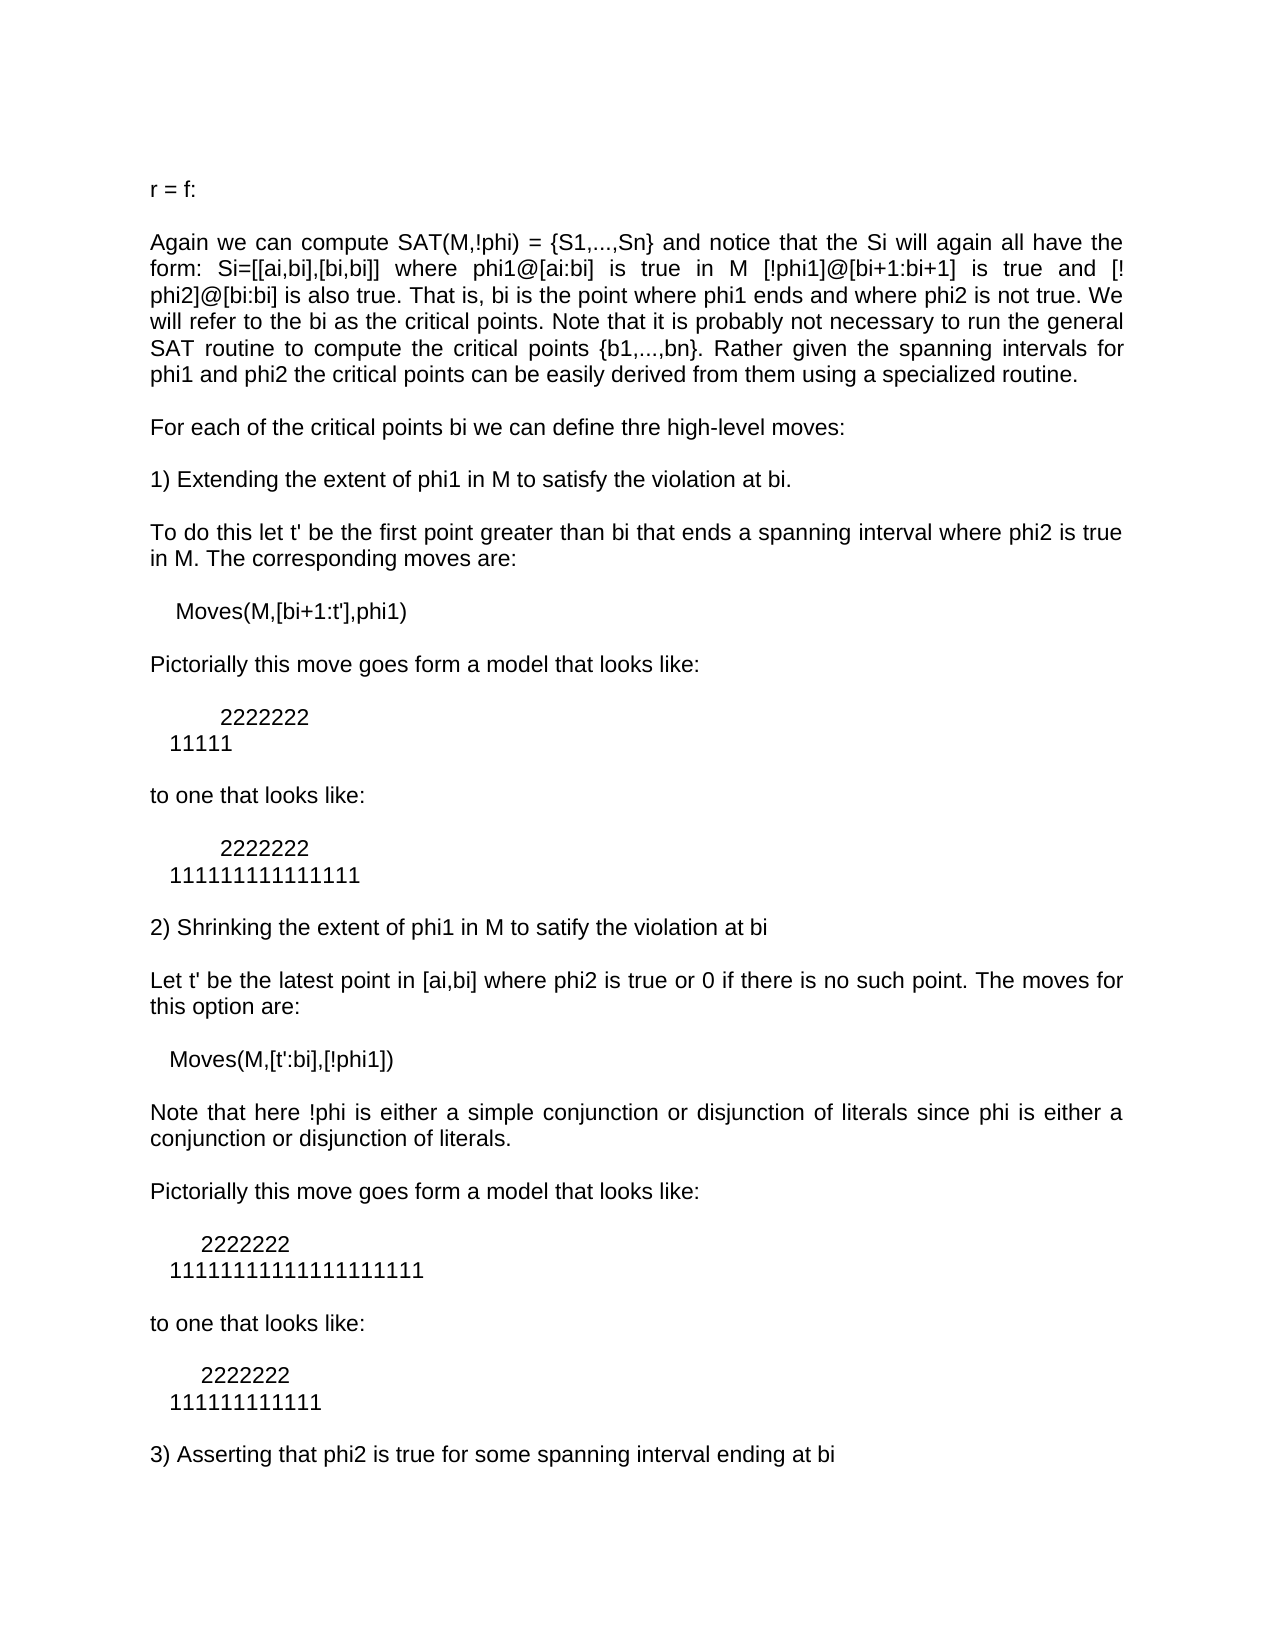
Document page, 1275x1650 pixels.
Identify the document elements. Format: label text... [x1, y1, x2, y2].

text 2222222 [150, 1362, 1125, 1389]
text 2222222 [150, 835, 1125, 862]
text To do this let t' be the first point greater than bi that ends a spanning interval where phi2 is true in M. The corresponding moves are: [150, 519, 1125, 572]
text 1) Extending the extent of phi1 in M to satisfy the violation at bi. [150, 466, 1125, 493]
text For each of the critical points bi we can define thre high-level moves: [150, 413, 1125, 440]
text 3) Asserting that phi2 is true for some spanning interval ending at bi [150, 1441, 1125, 1468]
text 2) Shrinking the extent of phi1 in M to satify the violation at bi [150, 914, 1125, 941]
text Pictorially this move goes form a model that looks like: [150, 1178, 1125, 1204]
text 2222222 [150, 703, 1125, 730]
text 2222222 [150, 1231, 1125, 1257]
text Pictorially this move goes form a model that looks like: [150, 651, 1125, 677]
text r = f: [150, 176, 1125, 203]
text Moves(M,[t':bi],[!phi1]) [150, 1046, 1125, 1072]
text 111111111111111 [150, 862, 1125, 888]
text Again we can compute SAT(M,!phi) = {S1,...,Sn} and notice that the Si will again all have the form: Si=[[ai,bi],[bi,bi]] where phi1@[ai:bi] is true in M [!phi1]@[bi+1:bi+1] is true and [!phi2]@[bi:bi] is also true. That is, bi is the point where phi1 ends and where phi2 is not true. We will refer to the bi as the critical points. Note that it is probably not necessary to run the general SAT routine to compute the critical points {b1,...,bn}. Rather given the spanning intervals for phi1 and phi2 the critical points can be easily derived from them using a specialized routine. [150, 229, 1125, 387]
text to one that looks like: [150, 1309, 1125, 1336]
text Moves(M,[bi+1:t'],phi1) [150, 598, 1125, 624]
text 111111111111 [150, 1389, 1125, 1415]
text 11111111111111111111 [150, 1257, 1125, 1283]
text Let t' be the latest point in [ai,bi] where phi2 is true or 0 if there is no such point. The moves for this option are: [150, 967, 1125, 1020]
text Note that here !phi is either a simple conjunction or disjunction of literals since phi is either a conjunction or disjunction of literals. [150, 1099, 1125, 1151]
text 11111 [150, 730, 1125, 756]
text to one that looks like: [150, 782, 1125, 809]
